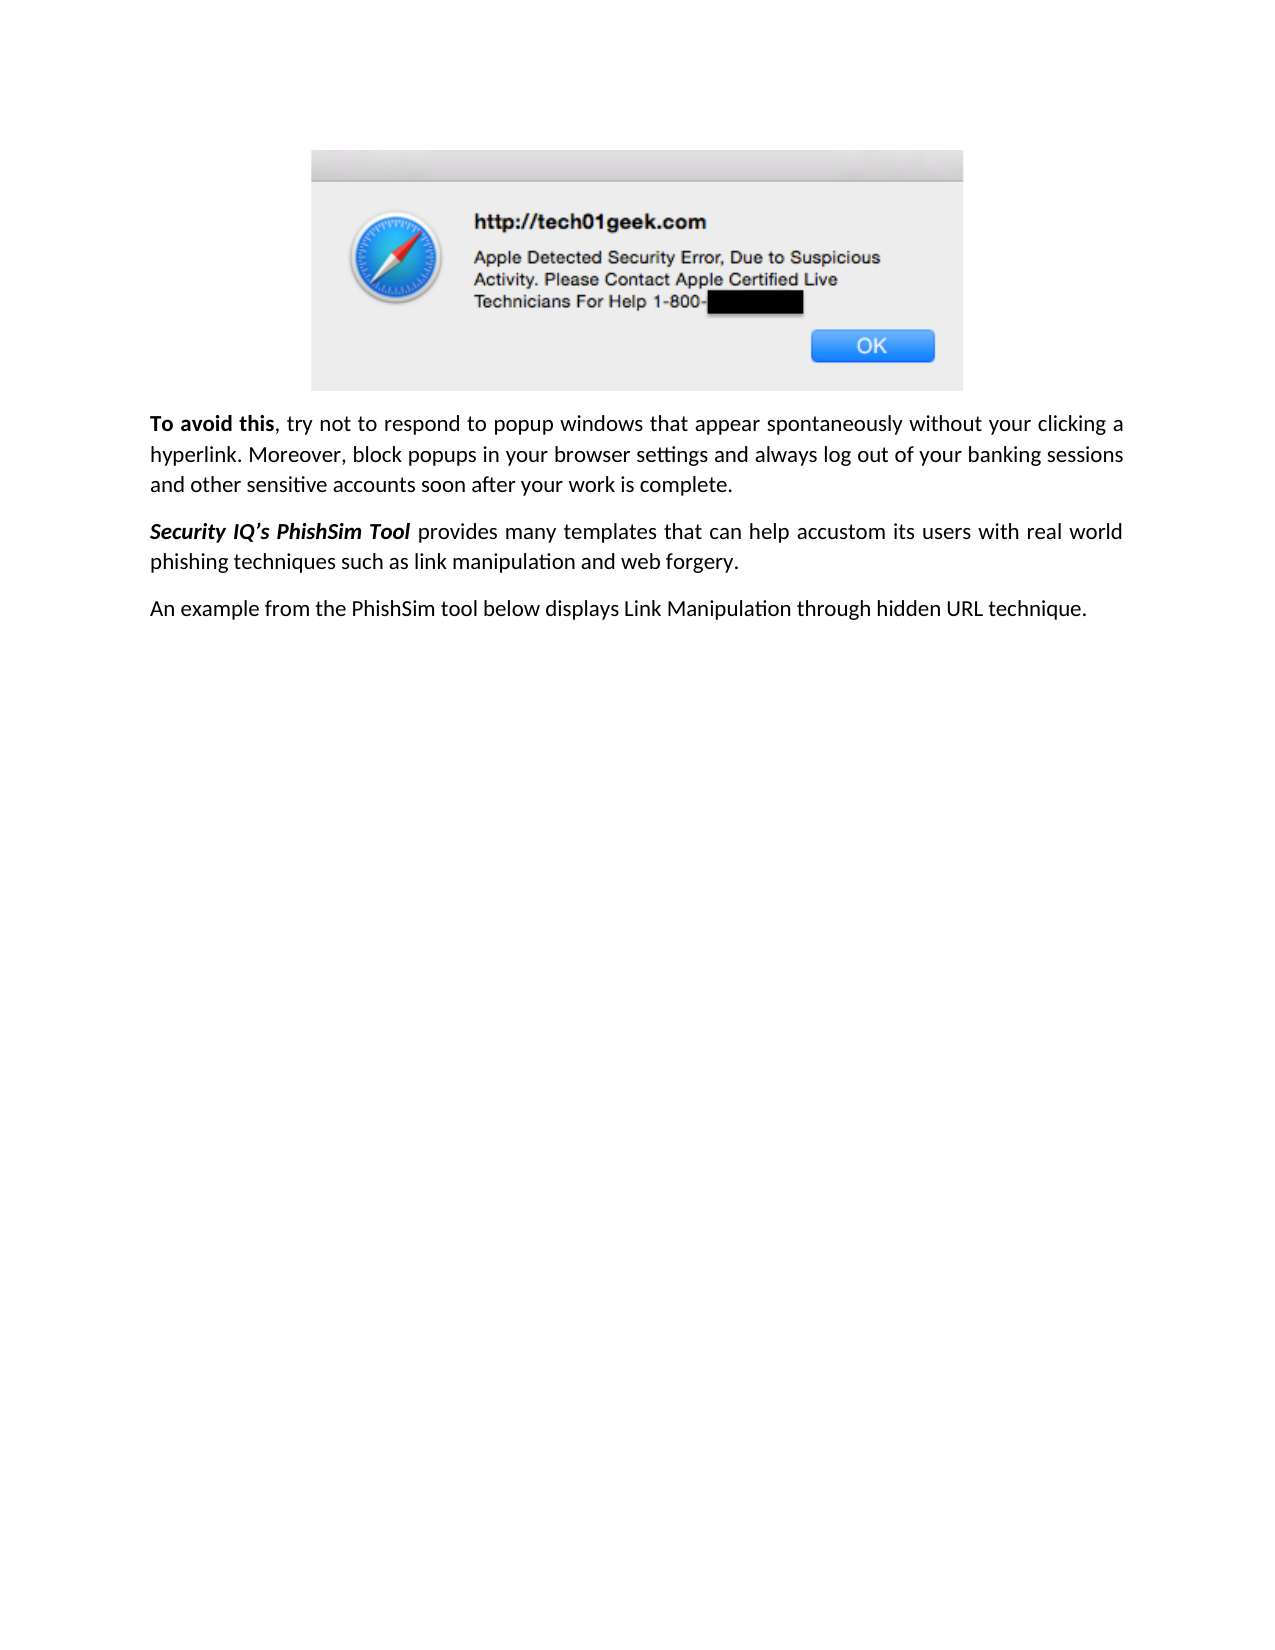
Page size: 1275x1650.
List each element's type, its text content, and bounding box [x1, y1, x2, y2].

text An example from the PhishSim tool below displays Link Manipulation through hidden URL technique. [150, 594, 1125, 622]
text To avoid this, try not to respond to popup windows that appear spontaneously without your clicking a hyperlink. Moreover, block popups in your browser settings and always log out of your banking sessions and other sensitive accounts soon after your work is complete. [150, 409, 1125, 498]
picture [311, 150, 964, 391]
text Security IQ’s PhishSim Tool provides many templates that can help accustom its users with real world phishing techniques such as link manipulation and web forgery. [150, 517, 1125, 575]
